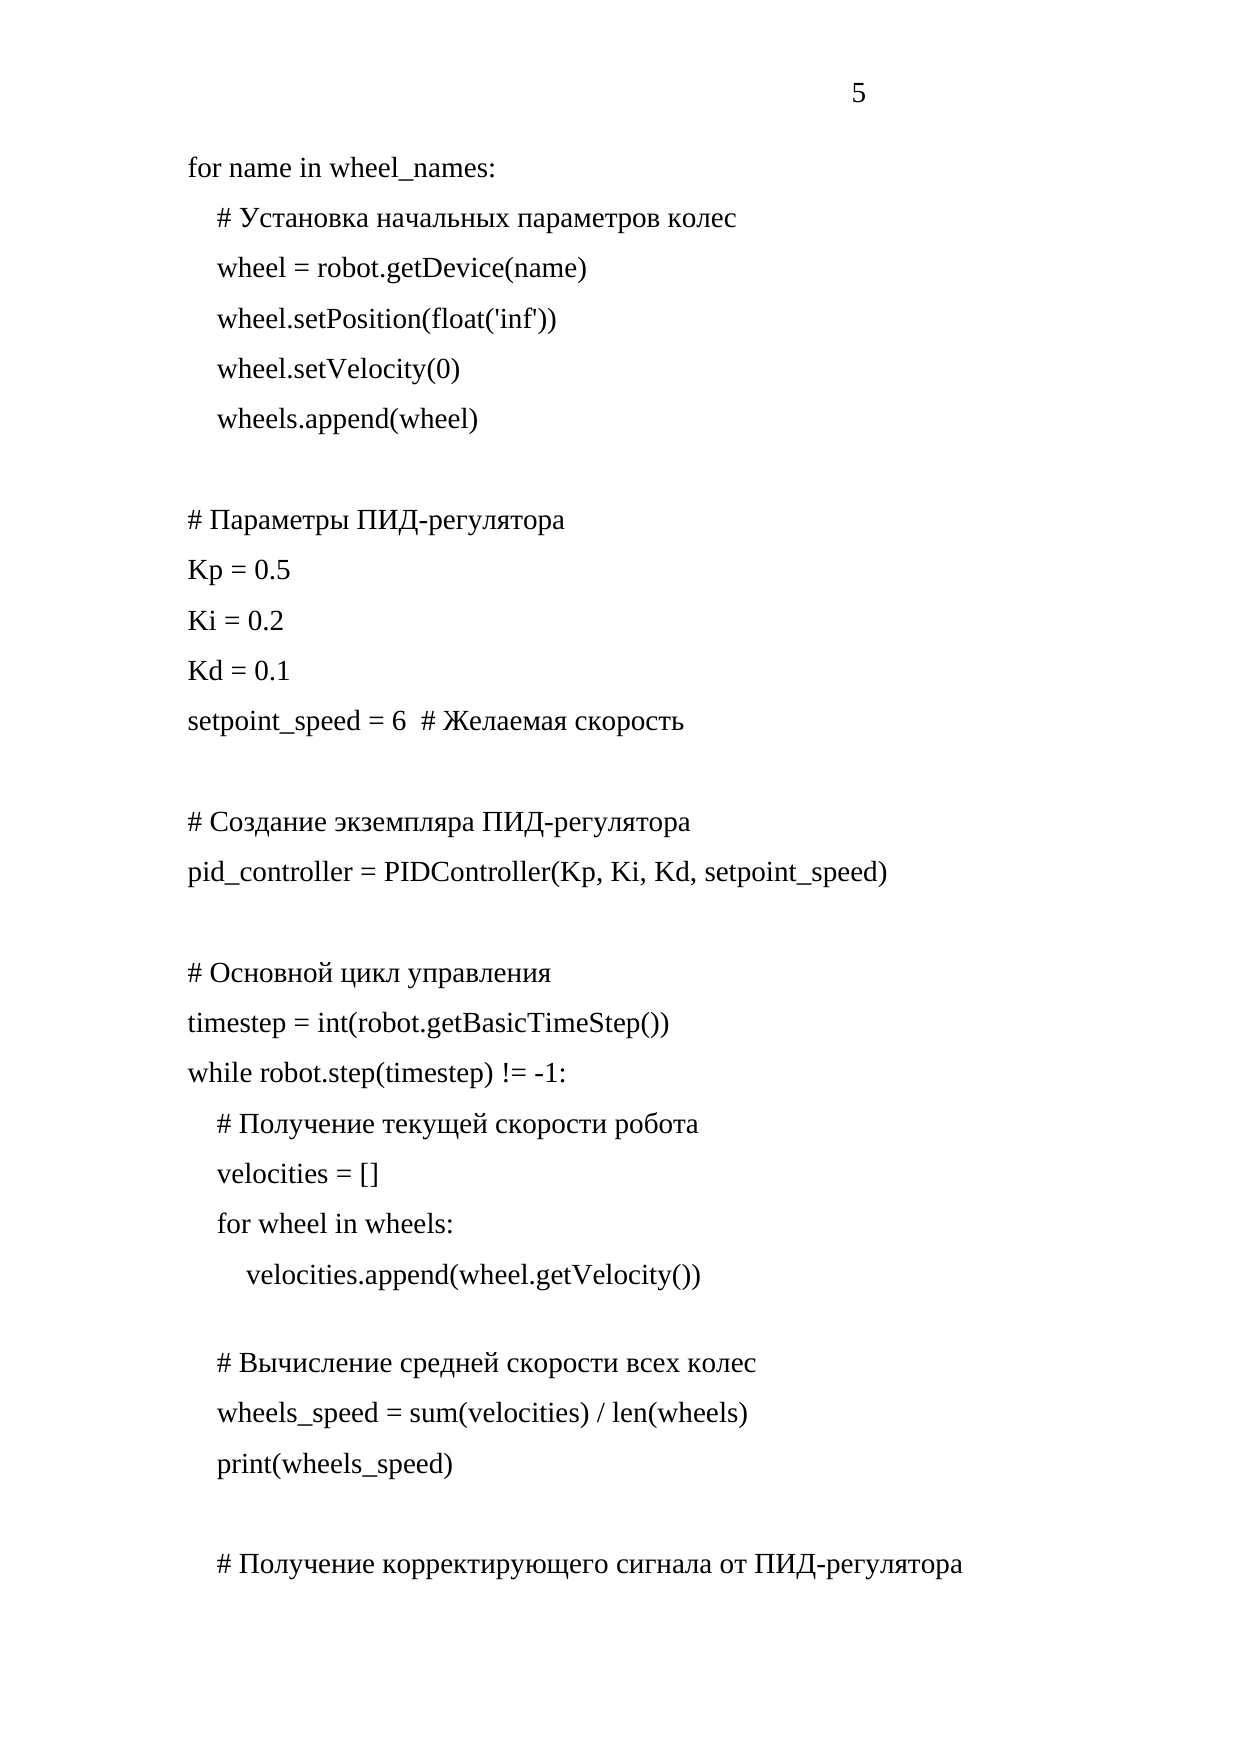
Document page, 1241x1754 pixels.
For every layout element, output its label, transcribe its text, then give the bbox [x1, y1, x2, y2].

list for wheel in wheels: [187, 1207, 1152, 1240]
list wheels.append(wheel) [187, 402, 1152, 435]
list while robot.step(timestep) != -1: [187, 1056, 1152, 1089]
list # Основной цикл управления [187, 955, 1152, 988]
list # Получение текущей скорости робота [187, 1106, 1152, 1139]
list for name in wheel_names: [187, 150, 1152, 183]
list Kp = 0.5 [187, 552, 1152, 586]
list # Получение корректирующего сигнала от ПИД-регулятора [187, 1547, 1152, 1580]
list velocities.append(wheel.getVelocity()) [187, 1257, 1152, 1290]
list pid_controller = PIDController(Kp, Ki, Kd, setpoint_speed) [187, 854, 1152, 888]
list wheel = robot.getDevice(name) [187, 251, 1152, 284]
list Kd = 0.1 [187, 653, 1152, 687]
list velocities = [] [187, 1156, 1152, 1190]
list Ki = 0.2 [187, 603, 1152, 636]
list # Создание экземпляра ПИД-регулятора [187, 804, 1152, 838]
list print(wheels_speed) [187, 1446, 1152, 1479]
list wheels_speed = sum(velocities) / len(wheels) [187, 1396, 1152, 1429]
list # Вычисление средней скорости всех колес [187, 1345, 1152, 1379]
list setpoint_speed = 6 # Желаемая скорость [187, 703, 1152, 737]
list timestep = int(robot.getBasicTimeStep()) [187, 1005, 1152, 1039]
list # Параметры ПИД-регулятора [187, 502, 1152, 536]
list wheel.setVelocity(0) [187, 351, 1152, 385]
list wheel.setPosition(float('inf')) [187, 301, 1152, 334]
list # Установка начальных параметров колес [187, 200, 1152, 234]
